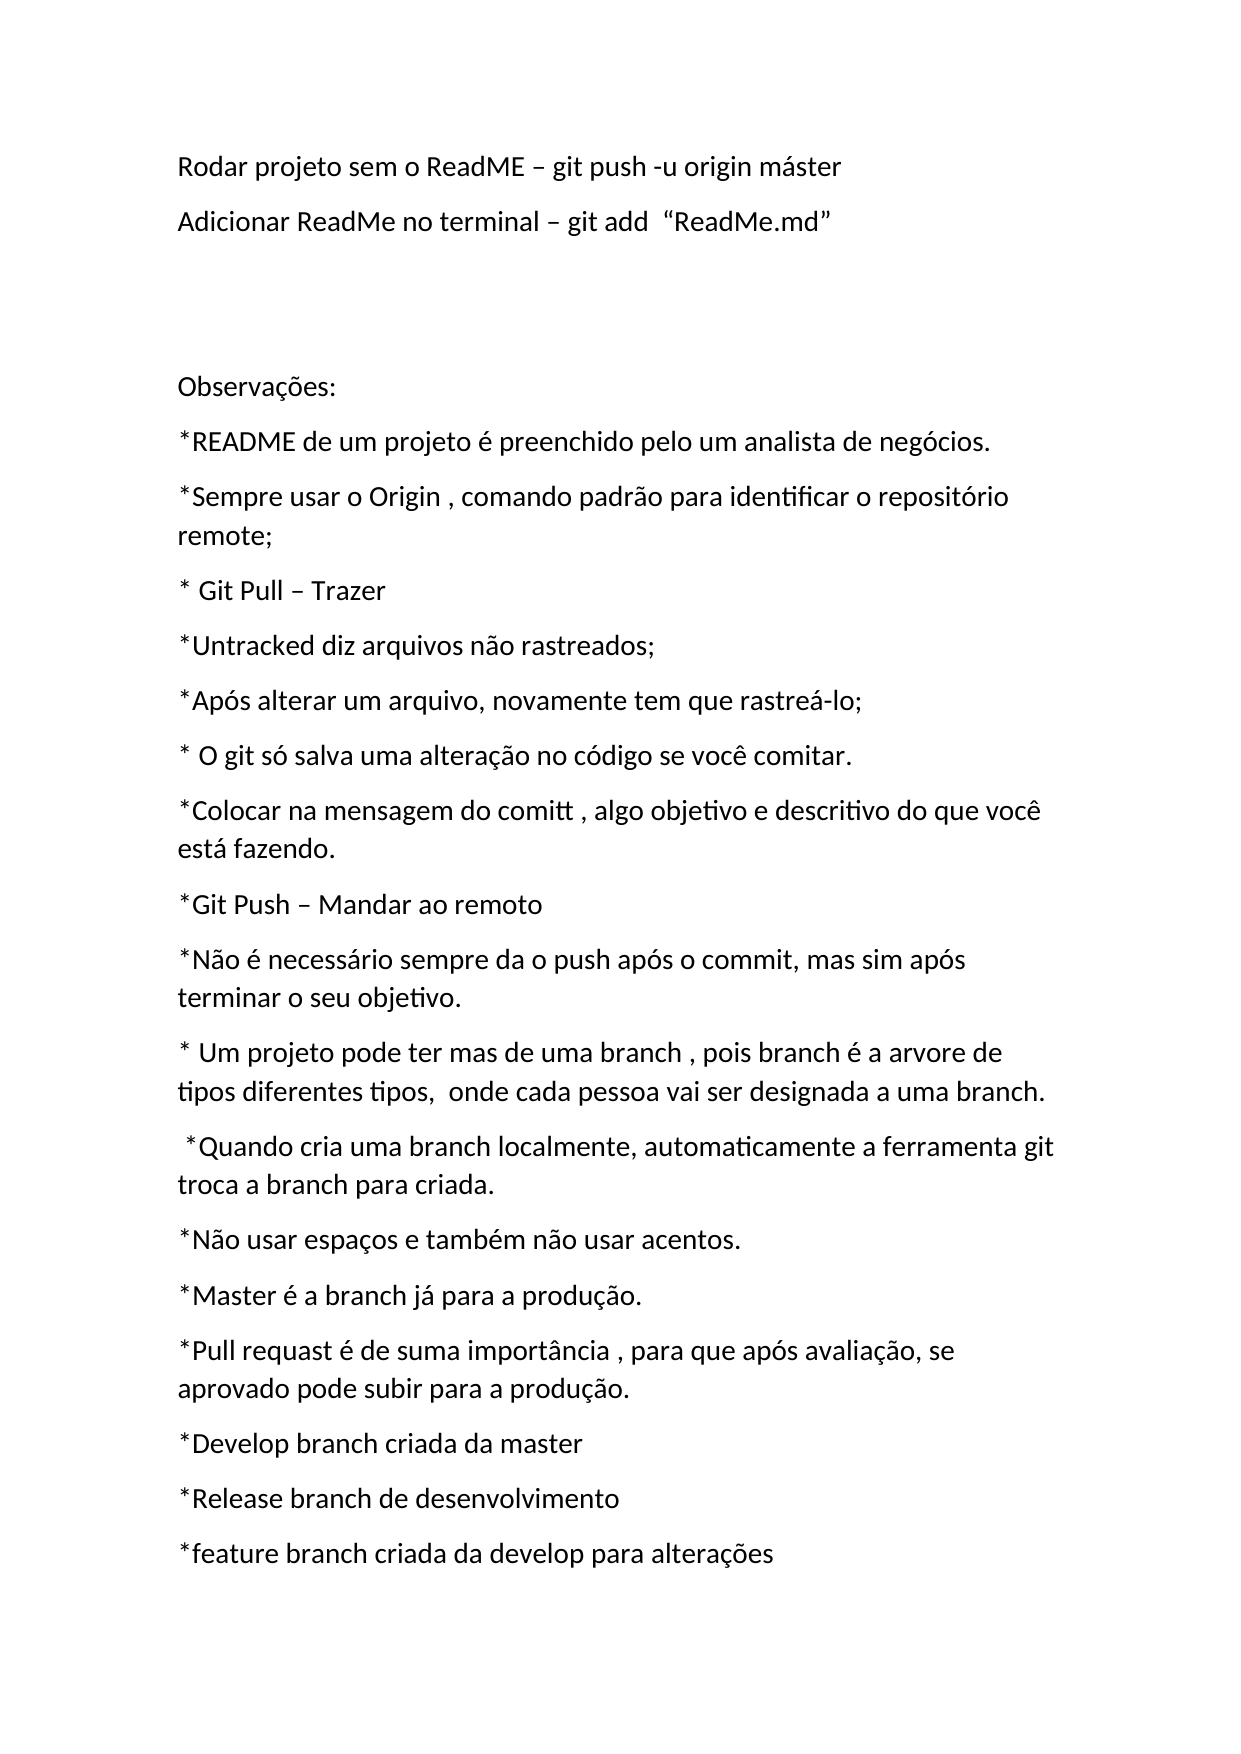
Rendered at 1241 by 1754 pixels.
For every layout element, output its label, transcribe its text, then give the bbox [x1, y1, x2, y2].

text Rodar projeto sem o ReadME – git push -u origin máster [177, 148, 1063, 183]
text *Develop branch criada da master [177, 1425, 1063, 1461]
text * Git Pull – Trazer [177, 572, 1063, 607]
text *Não é necessário sempre da o push após o commit, mas sim após terminar o seu objetivo. [177, 941, 1063, 1015]
text *feature branch criada da develop para alterações [177, 1535, 1063, 1571]
text *Após alterar um arquivo, novamente tem que rastreá-lo; [177, 682, 1063, 718]
text *Pull requast é de suma importância , para que após avaliação, se aprovado pode subir para a produção. [177, 1332, 1063, 1406]
text *Git Push – Mandar ao remoto [177, 886, 1063, 921]
text *Release branch de desenvolvimento [177, 1480, 1063, 1516]
text *Não usar espaços e também não usar acentos. [177, 1221, 1063, 1257]
text *Quando cria uma branch localmente, automaticamente a ferramenta git troca a branch para criada. [177, 1128, 1063, 1202]
text *Sempre usar o Origin , comando padrão para identificar o repositório remote; [177, 478, 1063, 552]
text Observações: [177, 368, 1063, 404]
text *README de um projeto é preenchido pelo um analista de negócios. [177, 423, 1063, 459]
text * O git só salva uma alteração no código se você comitar. [177, 737, 1063, 773]
text *Colocar na mensagem do comitt , algo objetivo e descritivo do que você está fazendo. [177, 792, 1063, 866]
text * Um projeto pode ter mas de uma branch , pois branch é a arvore de tipos diferentes tipos, onde cada pessoa vai ser designada a uma branch. [177, 1034, 1063, 1108]
text Adicionar ReadMe no terminal – git add “ReadMe.md” [177, 203, 1063, 238]
text *Untracked diz arquivos não rastreados; [177, 627, 1063, 662]
text *Master é a branch já para a produção. [177, 1277, 1063, 1312]
